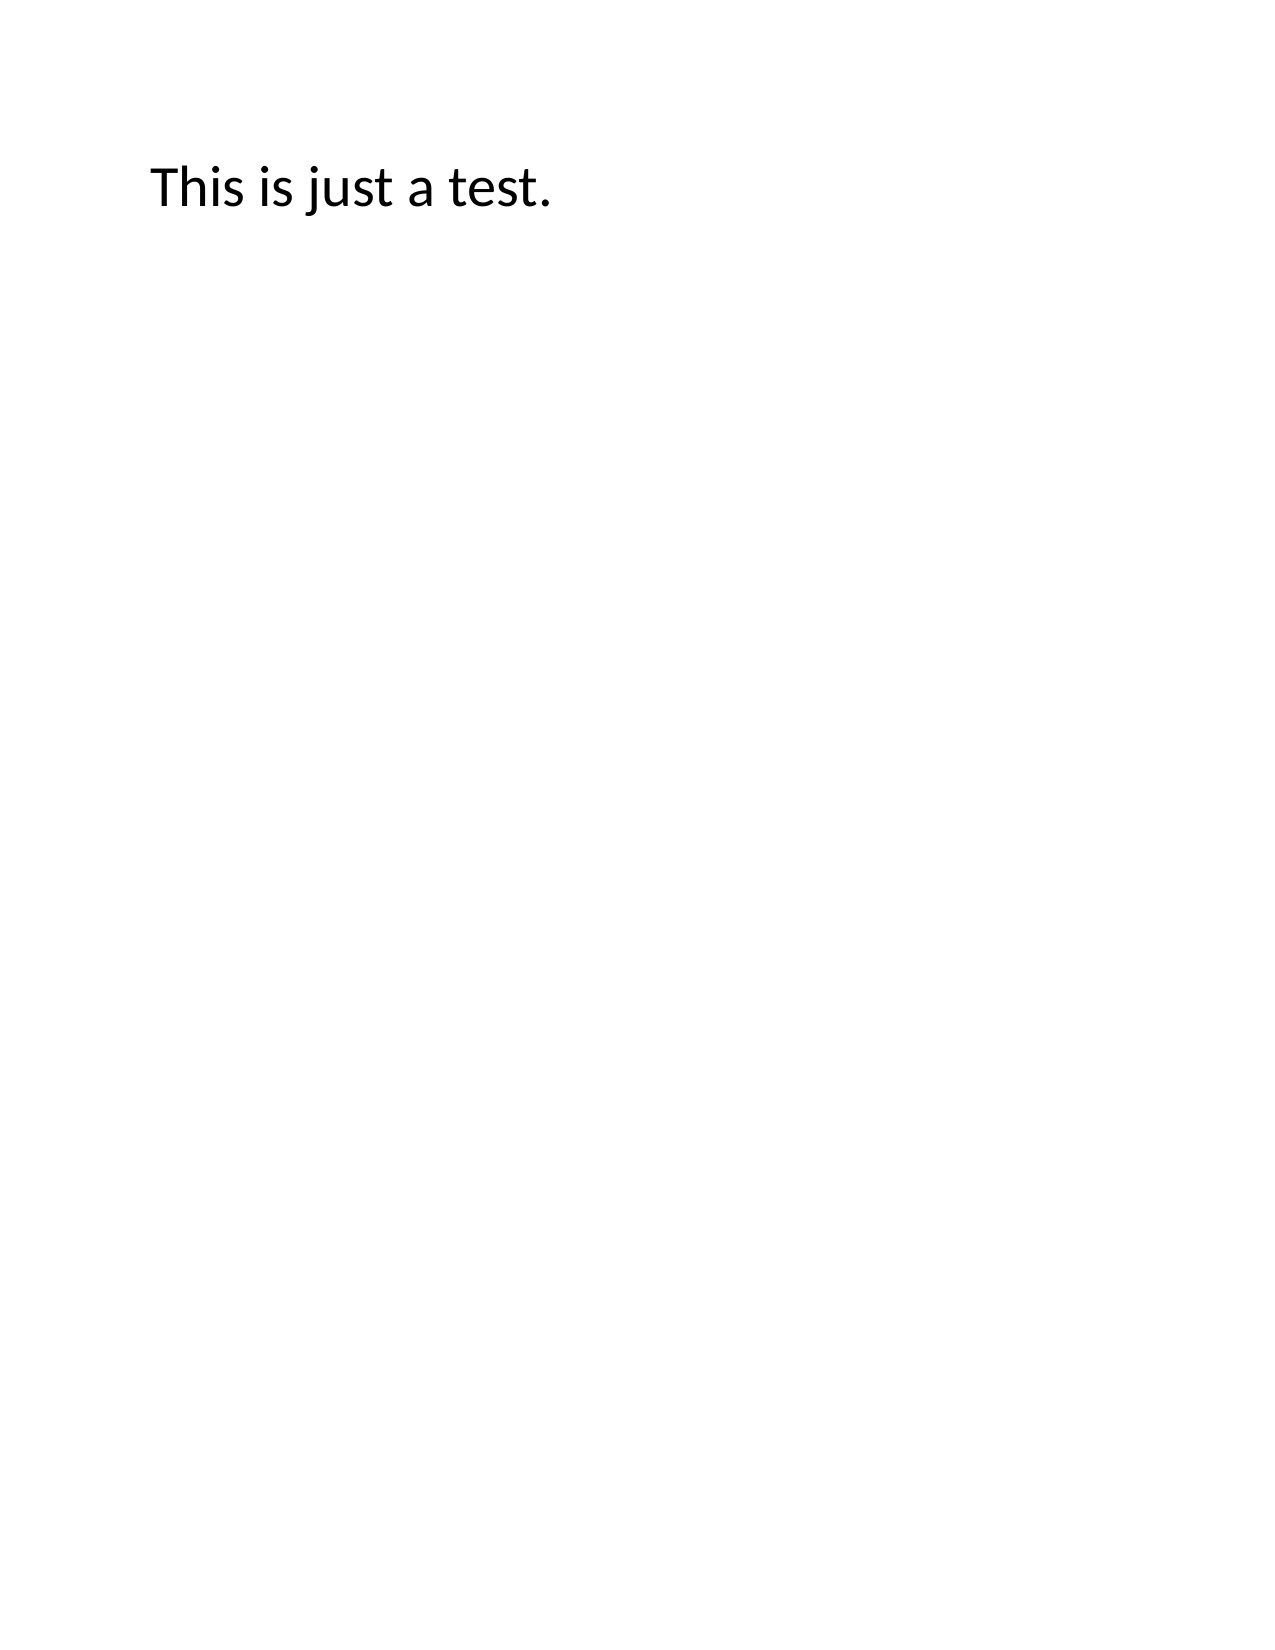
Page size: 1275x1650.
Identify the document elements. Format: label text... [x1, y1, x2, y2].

text This is just a test. [150, 150, 1125, 221]
